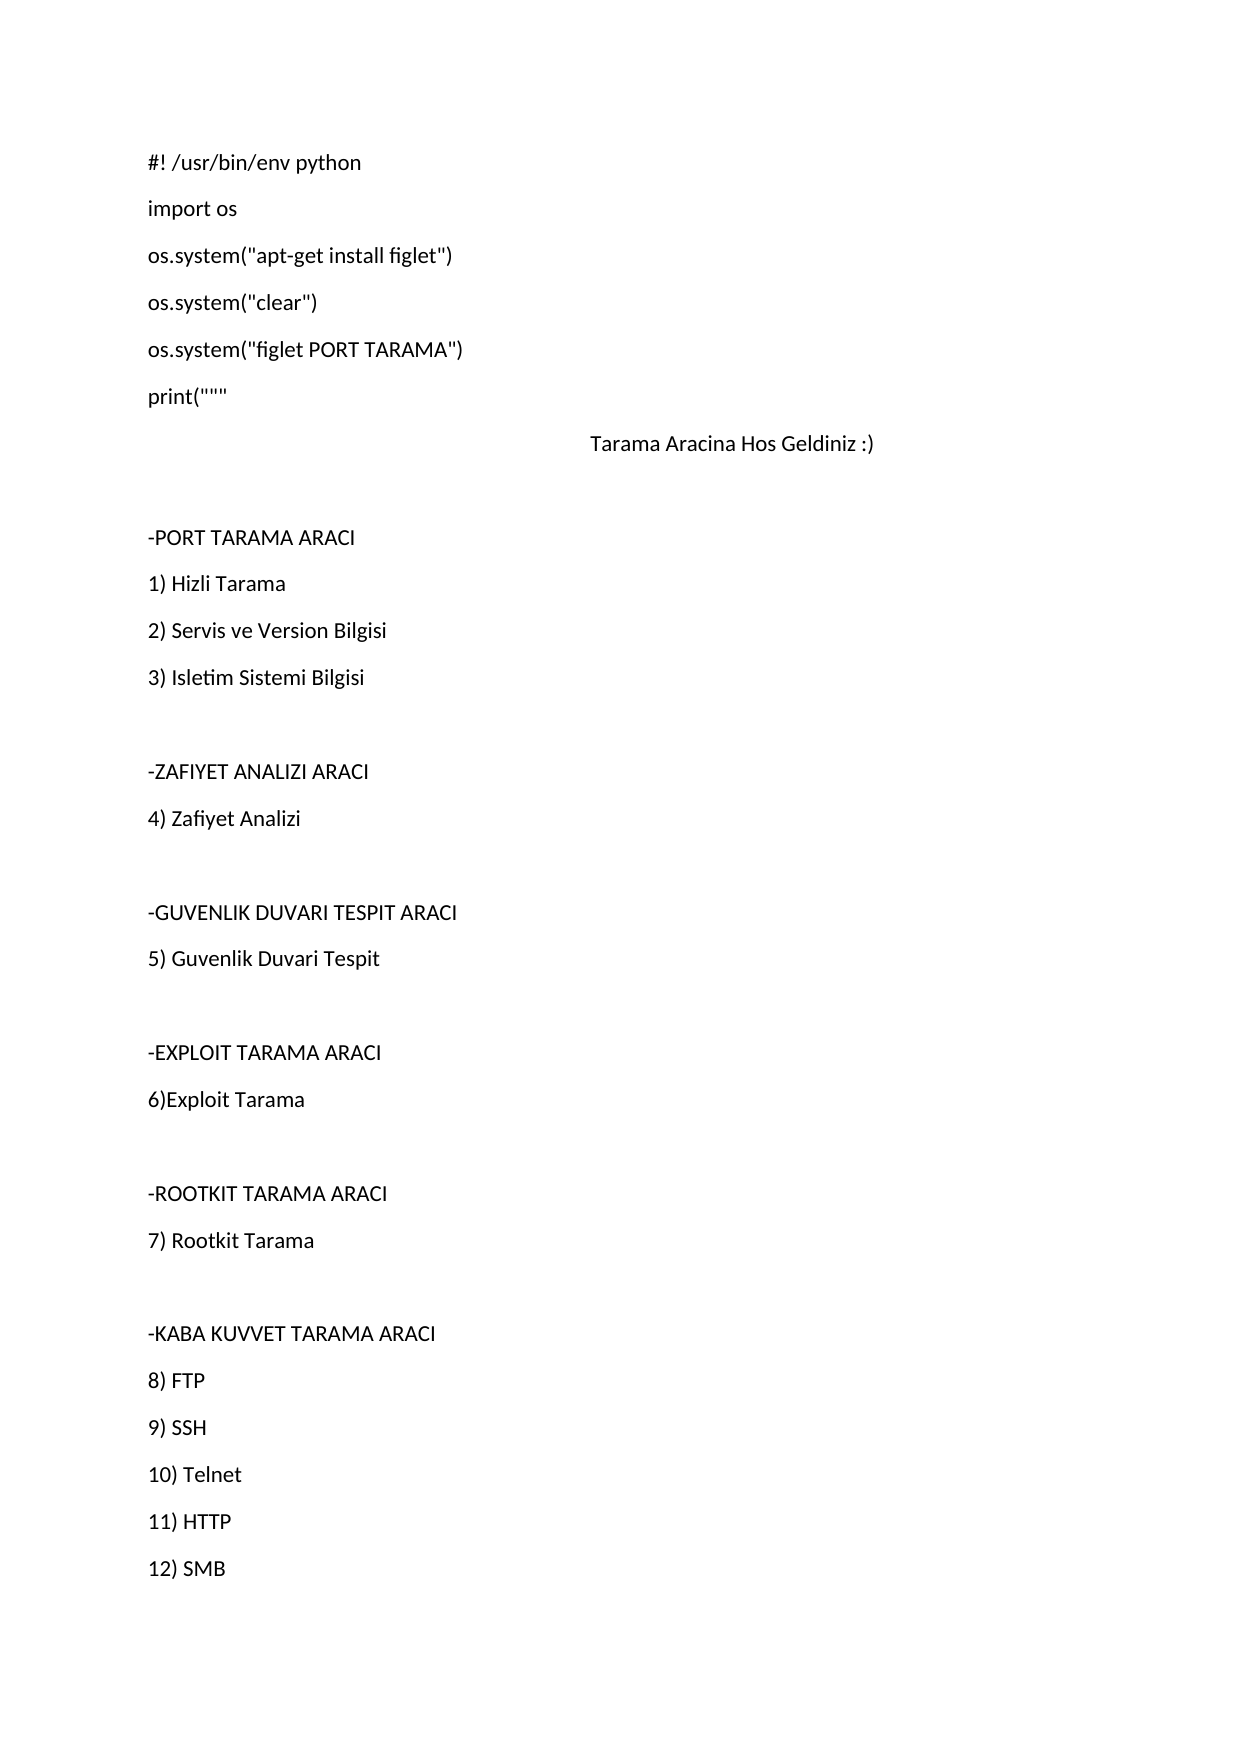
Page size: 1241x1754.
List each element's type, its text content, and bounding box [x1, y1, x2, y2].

text 10) Telnet [148, 1460, 1093, 1488]
text -ROOTKIT TARAMA ARACI [148, 1179, 1093, 1207]
text -ZAFIYET ANALIZI ARACI [148, 757, 1093, 785]
text import os [148, 194, 1093, 222]
text os.system("figlet PORT TARAMA") [148, 335, 1093, 363]
text 6)Exploit Tarama [148, 1085, 1093, 1113]
text print(""" [148, 382, 1093, 410]
text 3) Isletim Sistemi Bilgisi [148, 663, 1093, 691]
text 7) Rootkit Tarama [148, 1226, 1093, 1254]
text os.system("apt-get install figlet") [148, 241, 1093, 269]
text os.system("clear") [148, 288, 1093, 316]
text Tarama Aracina Hos Geldiniz :) [148, 429, 1093, 457]
text -EXPLOIT TARAMA ARACI [148, 1038, 1093, 1066]
text -PORT TARAMA ARACI [148, 523, 1093, 551]
text 11) HTTP [148, 1507, 1093, 1535]
text 8) FTP [148, 1366, 1093, 1394]
text 5) Guvenlik Duvari Tespit [148, 944, 1093, 972]
text 2) Servis ve Version Bilgisi [148, 616, 1093, 644]
text 9) SSH [148, 1413, 1093, 1441]
text -KABA KUVVET TARAMA ARACI [148, 1319, 1093, 1347]
text 12) SMB [148, 1554, 1093, 1582]
text 1) Hizli Tarama [148, 569, 1093, 597]
text 4) Zafiyet Analizi [148, 804, 1093, 832]
text -GUVENLIK DUVARI TESPIT ARACI [148, 898, 1093, 926]
text #! /usr/bin/env python [148, 148, 1093, 176]
